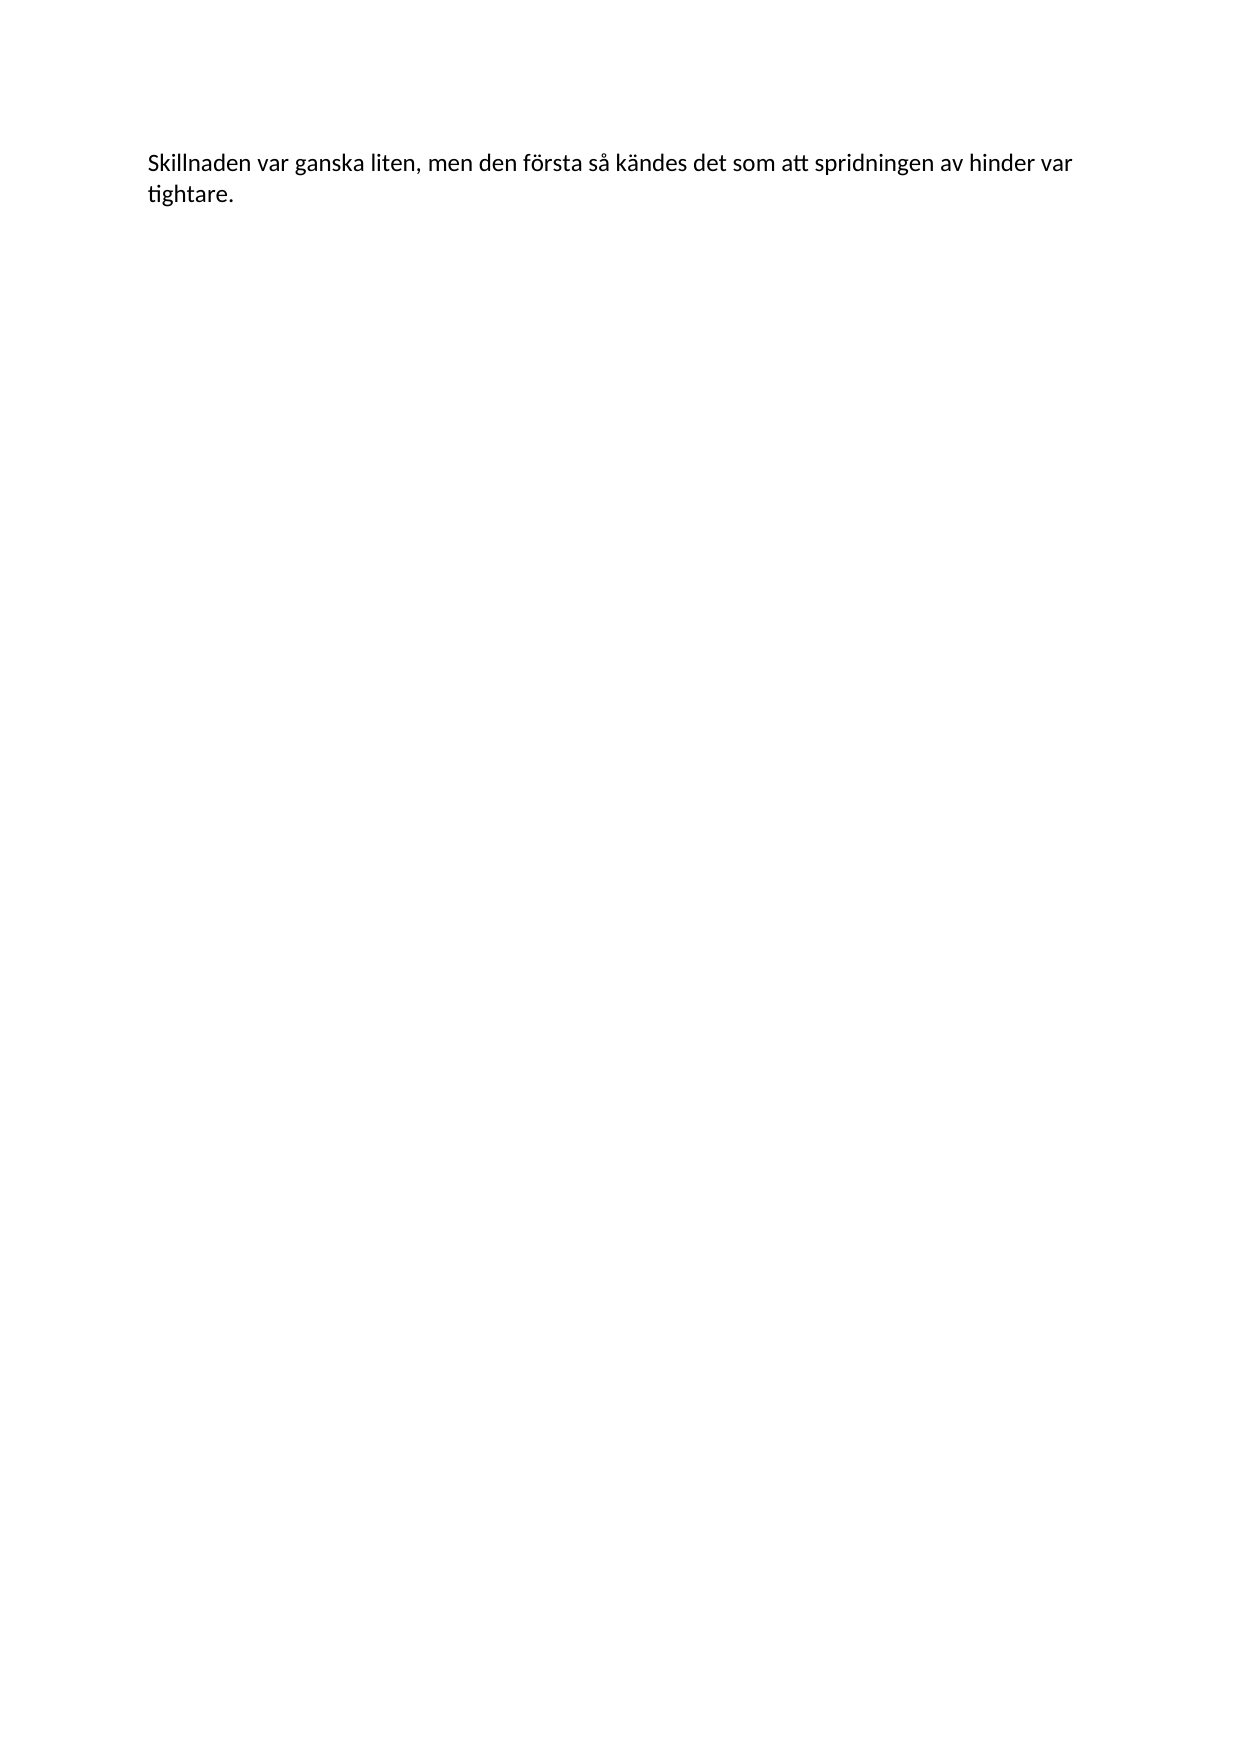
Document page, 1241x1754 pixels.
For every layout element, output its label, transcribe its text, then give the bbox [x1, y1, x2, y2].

text Skillnaden var ganska liten, men den första så kändes det som att spridningen av hinder var tightare. [148, 148, 1093, 209]
